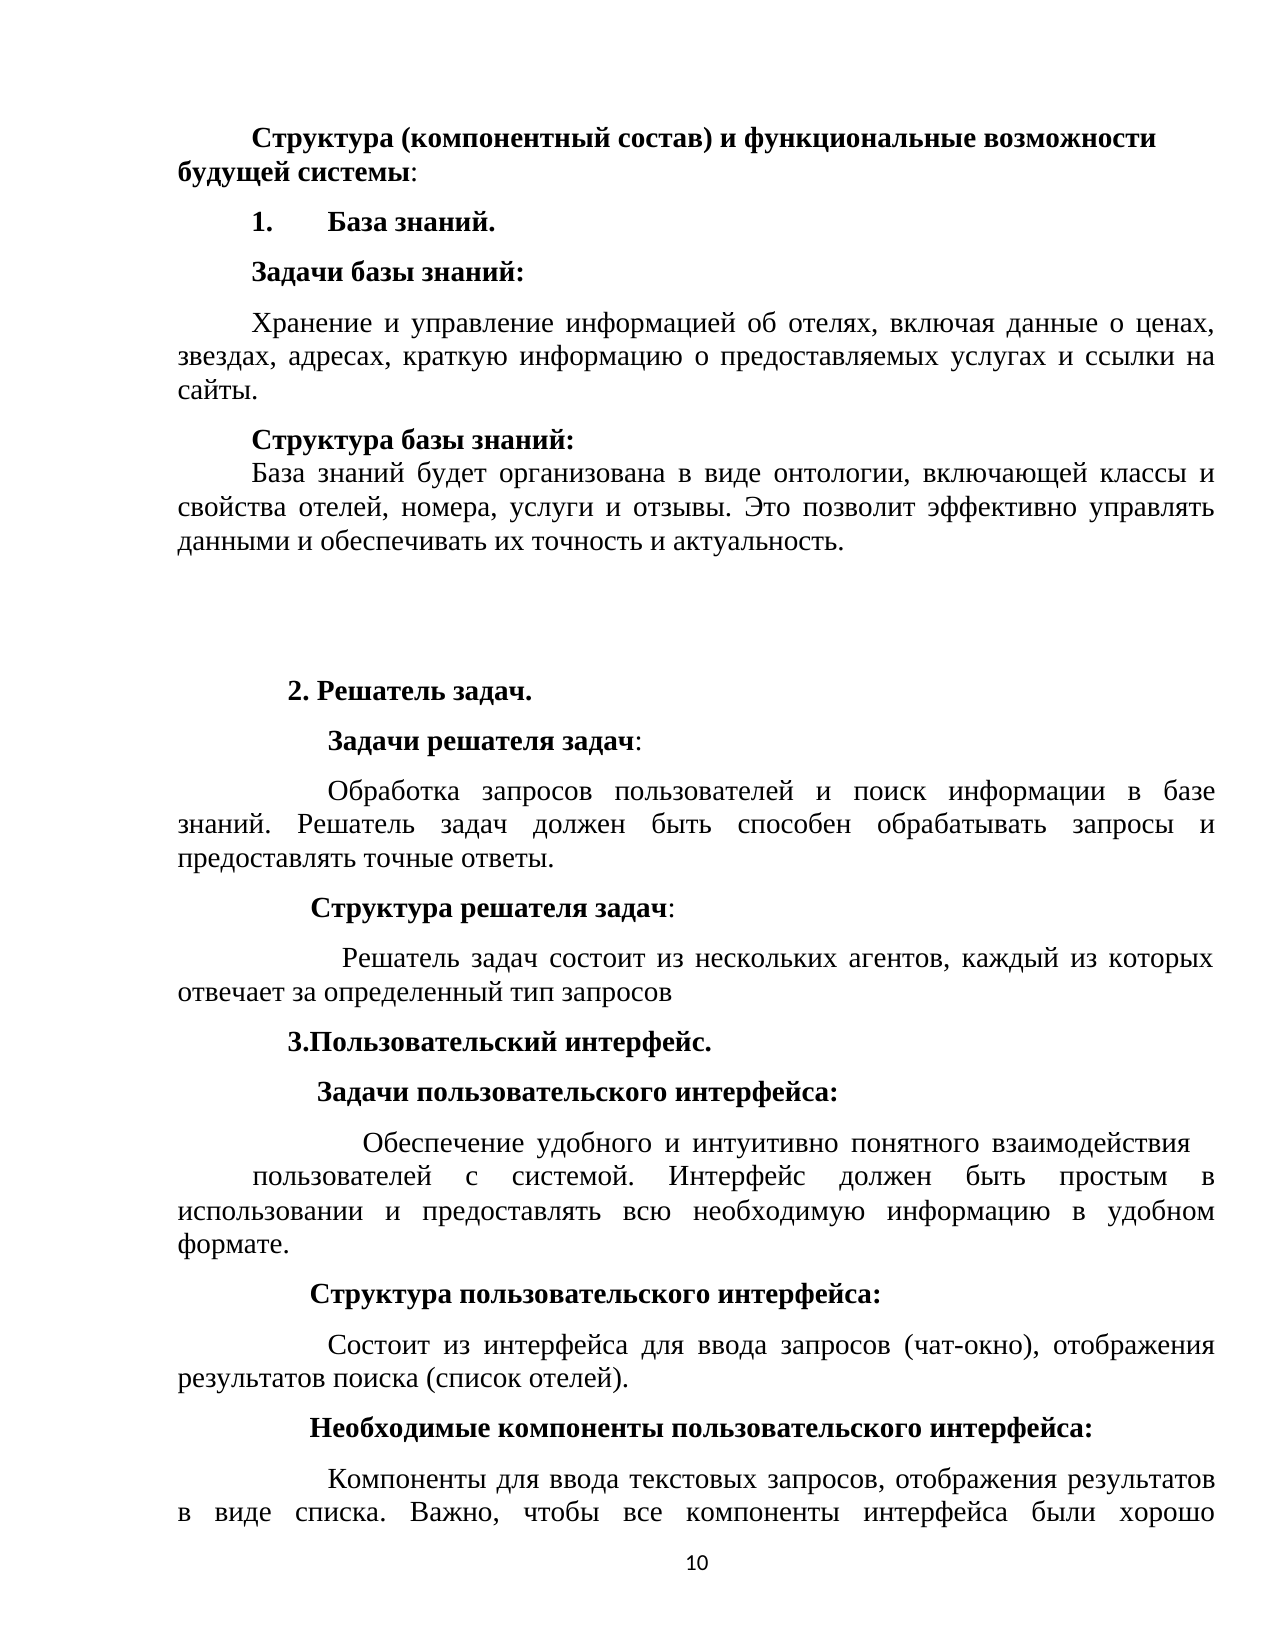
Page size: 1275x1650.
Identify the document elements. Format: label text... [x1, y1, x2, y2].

list База знаний. [177, 204, 1216, 238]
text Обработка запросов пользователей и поиск информации в базе знаний. Решатель задач должен быть способен обрабатывать запросы и предоставлять точные ответы. [177, 773, 1216, 874]
text Структура решателя задач: [177, 890, 1216, 924]
text Необходимые компоненты пользовательского интерфейса: [177, 1411, 1216, 1444]
text Обеспечение удобного и интуитивно понятного взаимодействия пользователей с системой. Интерфейс должен быть простым в использовании и предоставлять всю необходимую информацию в удобном формате. [177, 1125, 1216, 1260]
text Решатель задач состоит из нескольких агентов, каждый из которых отвечает за определенный тип запросов [177, 941, 1216, 1008]
text Задачи решателя задач: [177, 723, 1216, 756]
text Структура пользовательского интерфейса: [177, 1277, 1216, 1310]
text База знаний будет организована в виде онтологии, включающей классы и свойства отелей, номера, услуги и отзывы. Это позволит эффективно управлять данными и обеспечивать их точность и актуальность. [177, 456, 1216, 556]
text Хранение и управление информацией об отелях, включая данные о ценах, звездах, адресах, краткую информацию о предоставляемых услугах и ссылки на сайты. [177, 305, 1216, 405]
text Состоит из интерфейса для ввода запросов (чат-окно), отображения результатов поиска (список отелей). [177, 1327, 1216, 1394]
text Задачи базы знаний: [177, 254, 1216, 288]
text 3.Пользовательский интерфейс. [177, 1024, 1216, 1058]
text Задачи пользовательского интерфейса: [177, 1074, 1216, 1108]
text Структура (компонентный состав) и функциональные возможности будущей системы: [177, 121, 1216, 188]
text 2. Решатель задач. [177, 673, 1216, 706]
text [177, 1461, 1216, 1528]
text Структура базы знаний: [177, 422, 1216, 456]
